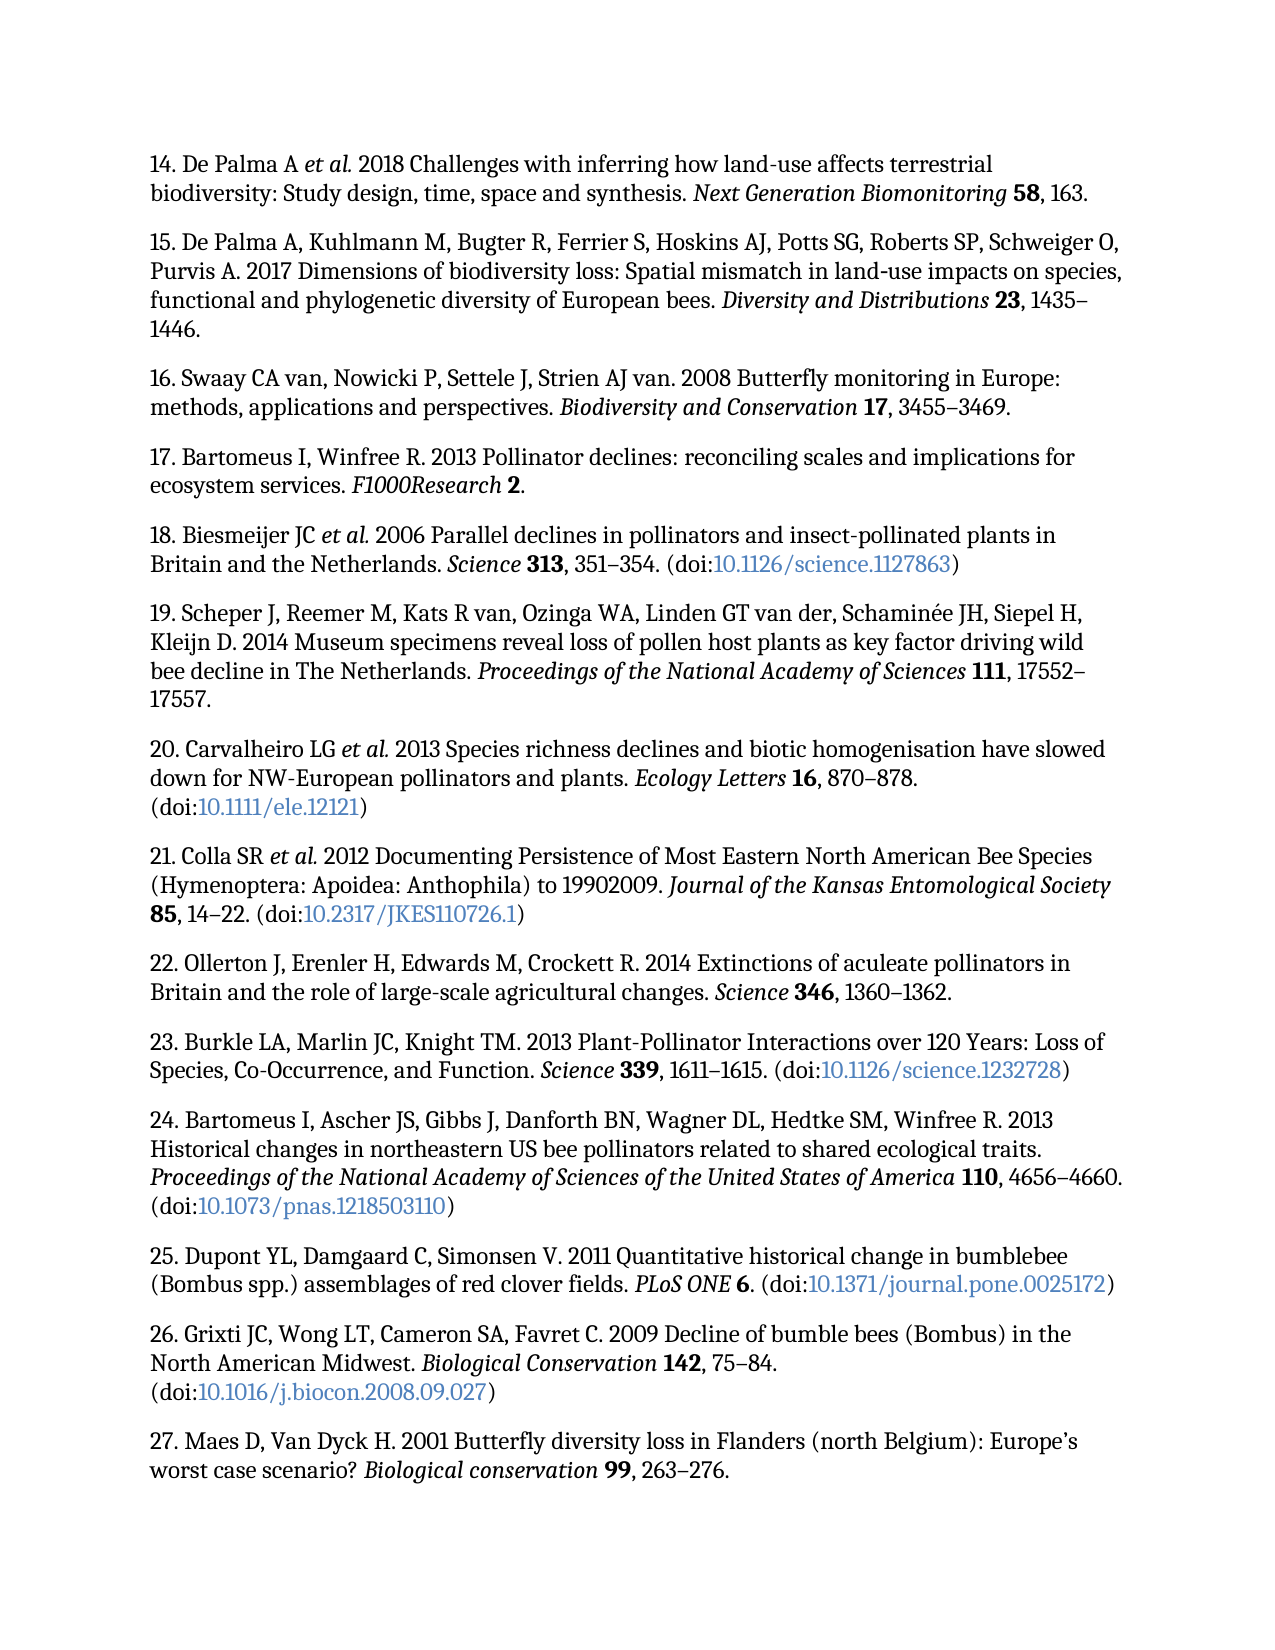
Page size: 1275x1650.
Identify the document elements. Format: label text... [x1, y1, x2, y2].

text 19. Scheper J, Reemer M, Kats R van, Ozinga WA, Linden GT van der, Schaminée JH, Siepel H, Kleijn D. 2014 Museum specimens reveal loss of pollen host plants as key factor driving wild bee decline in The Netherlands. Proceedings of the National Academy of Sciences 111, 17552–17557. [150, 599, 1125, 714]
text 22. Ollerton J, Erenler H, Edwards M, Crockett R. 2014 Extinctions of aculeate pollinators in Britain and the role of large-scale agricultural changes. Science 346, 1360–1362. [150, 949, 1125, 1007]
text 17. Bartomeus I, Winfree R. 2013 Pollinator declines: reconciling scales and implications for ecosystem services. F1000Research 2. [150, 442, 1125, 500]
text 18. Biesmeijer JC et al. 2006 Parallel declines in pollinators and insect-pollinated plants in Britain and the Netherlands. Science 313, 351–354. (doi:10.1126/science.1127863) [150, 521, 1125, 578]
text 23. Burkle LA, Marlin JC, Knight TM. 2013 Plant-Pollinator Interactions over 120 Years: Loss of Species, Co-Occurrence, and Function. Science 339, 1611–1615. (doi:10.1126/science.1232728) [150, 1027, 1125, 1085]
text 16. Swaay CA van, Nowicki P, Settele J, Strien AJ van. 2008 Butterfly monitoring in Europe: methods, applications and perspectives. Biodiversity and Conservation 17, 3455–3469. [150, 364, 1125, 422]
text 21. Colla SR et al. 2012 Documenting Persistence of Most Eastern North American Bee Species (Hymenoptera: Apoidea: Anthophila) to 19902009. Journal of the Kansas Entomological Society 85, 14–22. (doi:10.2317/JKES110726.1) [150, 842, 1125, 928]
text 27. Maes D, Van Dyck H. 2001 Butterfly diversity loss in Flanders (north Belgium): Europe’s worst case scenario? Biological conservation 99, 263–276. [150, 1427, 1125, 1484]
text 24. Bartomeus I, Ascher JS, Gibbs J, Danforth BN, Wagner DL, Hedtke SM, Winfree R. 2013 Historical changes in northeastern US bee pollinators related to shared ecological traits. Proceedings of the National Academy of Sciences of the United States of America 110, 4656–4660. (doi:10.1073/pnas.1218503110) [150, 1106, 1125, 1221]
text 15. De Palma A, Kuhlmann M, Bugter R, Ferrier S, Hoskins AJ, Potts SG, Roberts SP, Schweiger O, Purvis A. 2017 Dimensions of biodiversity loss: Spatial mismatch in land‐use impacts on species, functional and phylogenetic diversity of European bees. Diversity and Distributions 23, 1435–1446. [150, 228, 1125, 343]
text 25. Dupont YL, Damgaard C, Simonsen V. 2011 Quantitative historical change in bumblebee (Bombus spp.) assemblages of red clover fields. PLoS ONE 6. (doi:10.1371/journal.pone.0025172) [150, 1242, 1125, 1299]
text 20. Carvalheiro LG et al. 2013 Species richness declines and biotic homogenisation have slowed down for NW-European pollinators and plants. Ecology Letters 16, 870–878. (doi:10.1111/ele.12121) [150, 735, 1125, 821]
text 14. De Palma A et al. 2018 Challenges with inferring how land-use affects terrestrial biodiversity: Study design, time, space and synthesis. Next Generation Biomonitoring 58, 163. [150, 150, 1125, 207]
